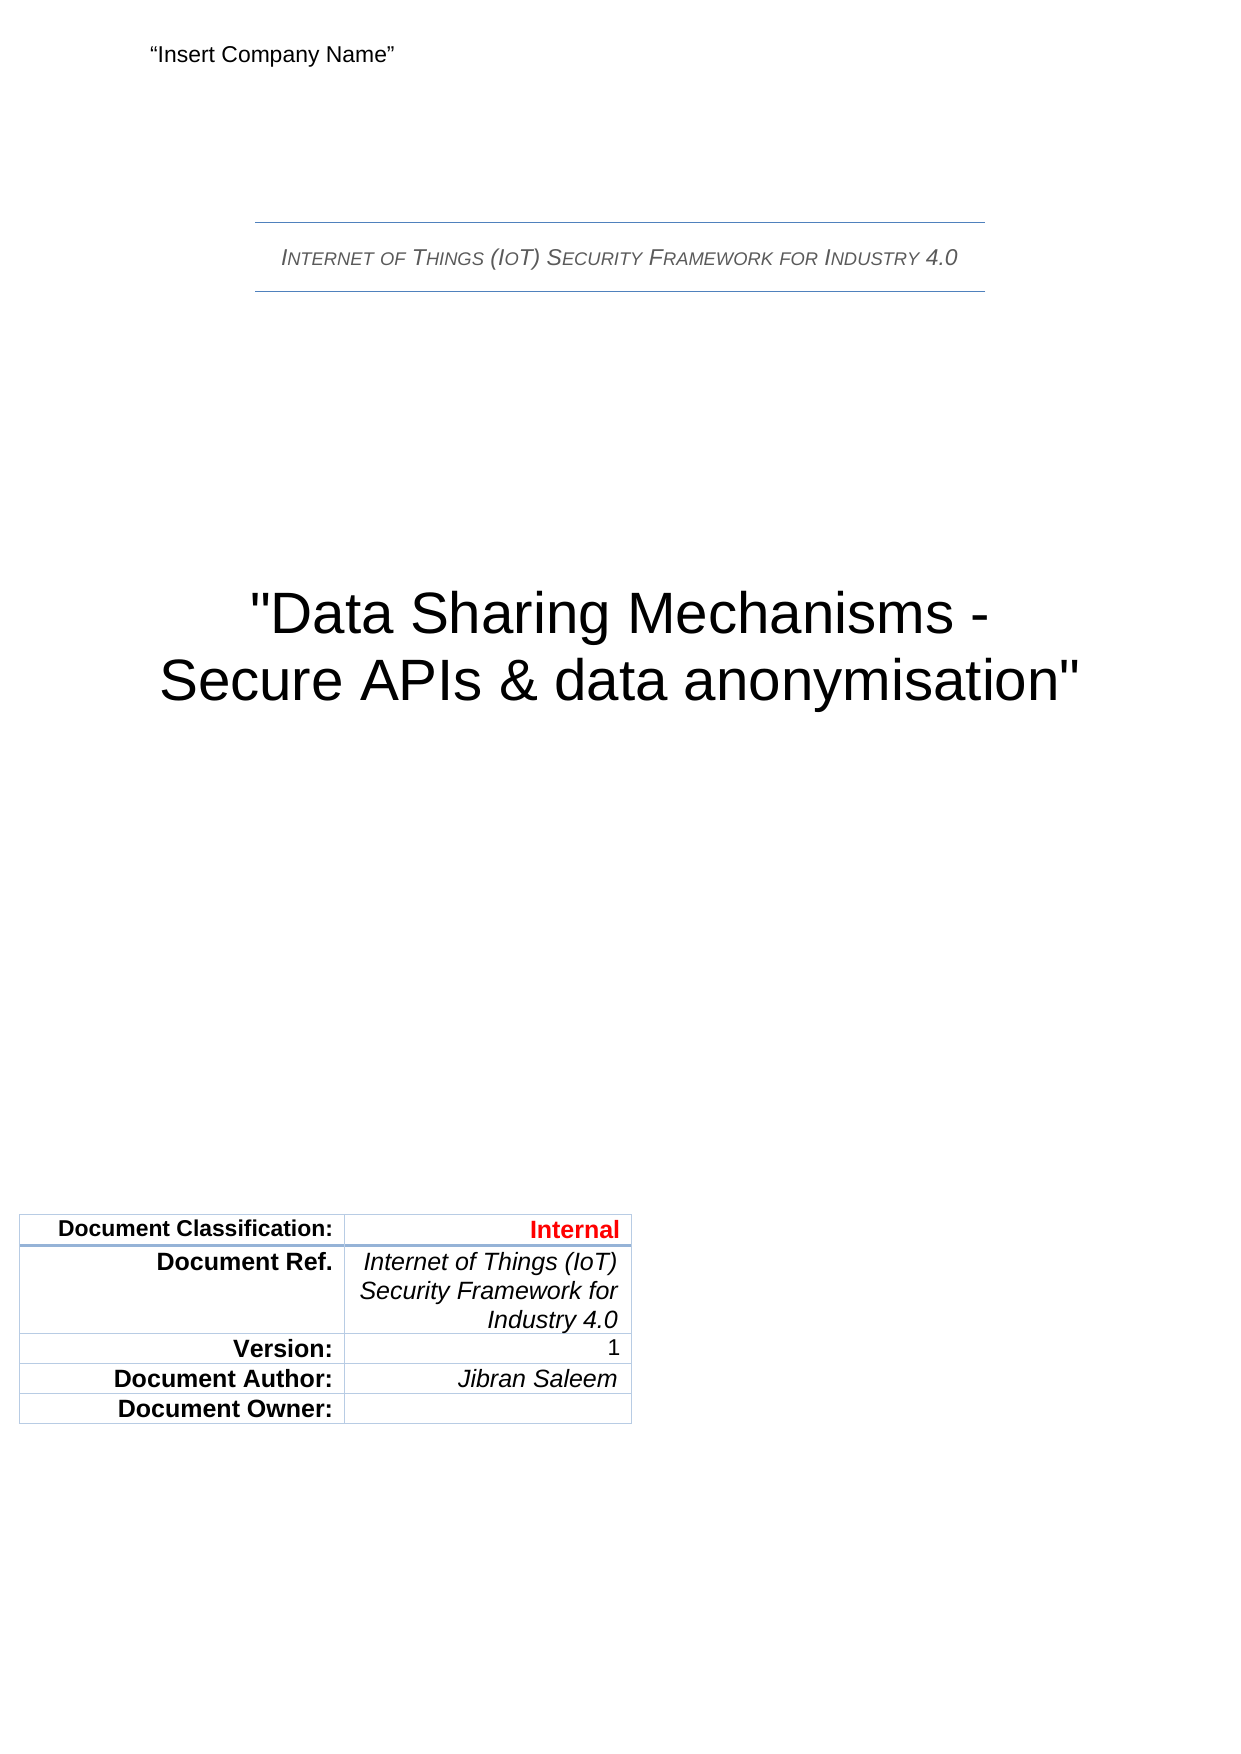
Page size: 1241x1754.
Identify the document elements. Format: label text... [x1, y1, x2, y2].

table_cell [345, 1394, 631, 1423]
table_header Document Classification: [20, 1215, 344, 1244]
text "Data Sharing Mechanisms - Secure APIs & data anonymisation" [150, 579, 1090, 713]
table_cell Internet of Things (IoT) Security Framework for Industry 4.0 [345, 1247, 631, 1333]
table_header Internal [345, 1215, 631, 1244]
table_cell Document Owner: [20, 1394, 344, 1423]
table_cell Jibran Saleem [345, 1364, 631, 1393]
table_cell Version: [20, 1334, 344, 1363]
table_cell Document Author: [20, 1364, 344, 1393]
table_cell Document Ref. [20, 1247, 344, 1333]
